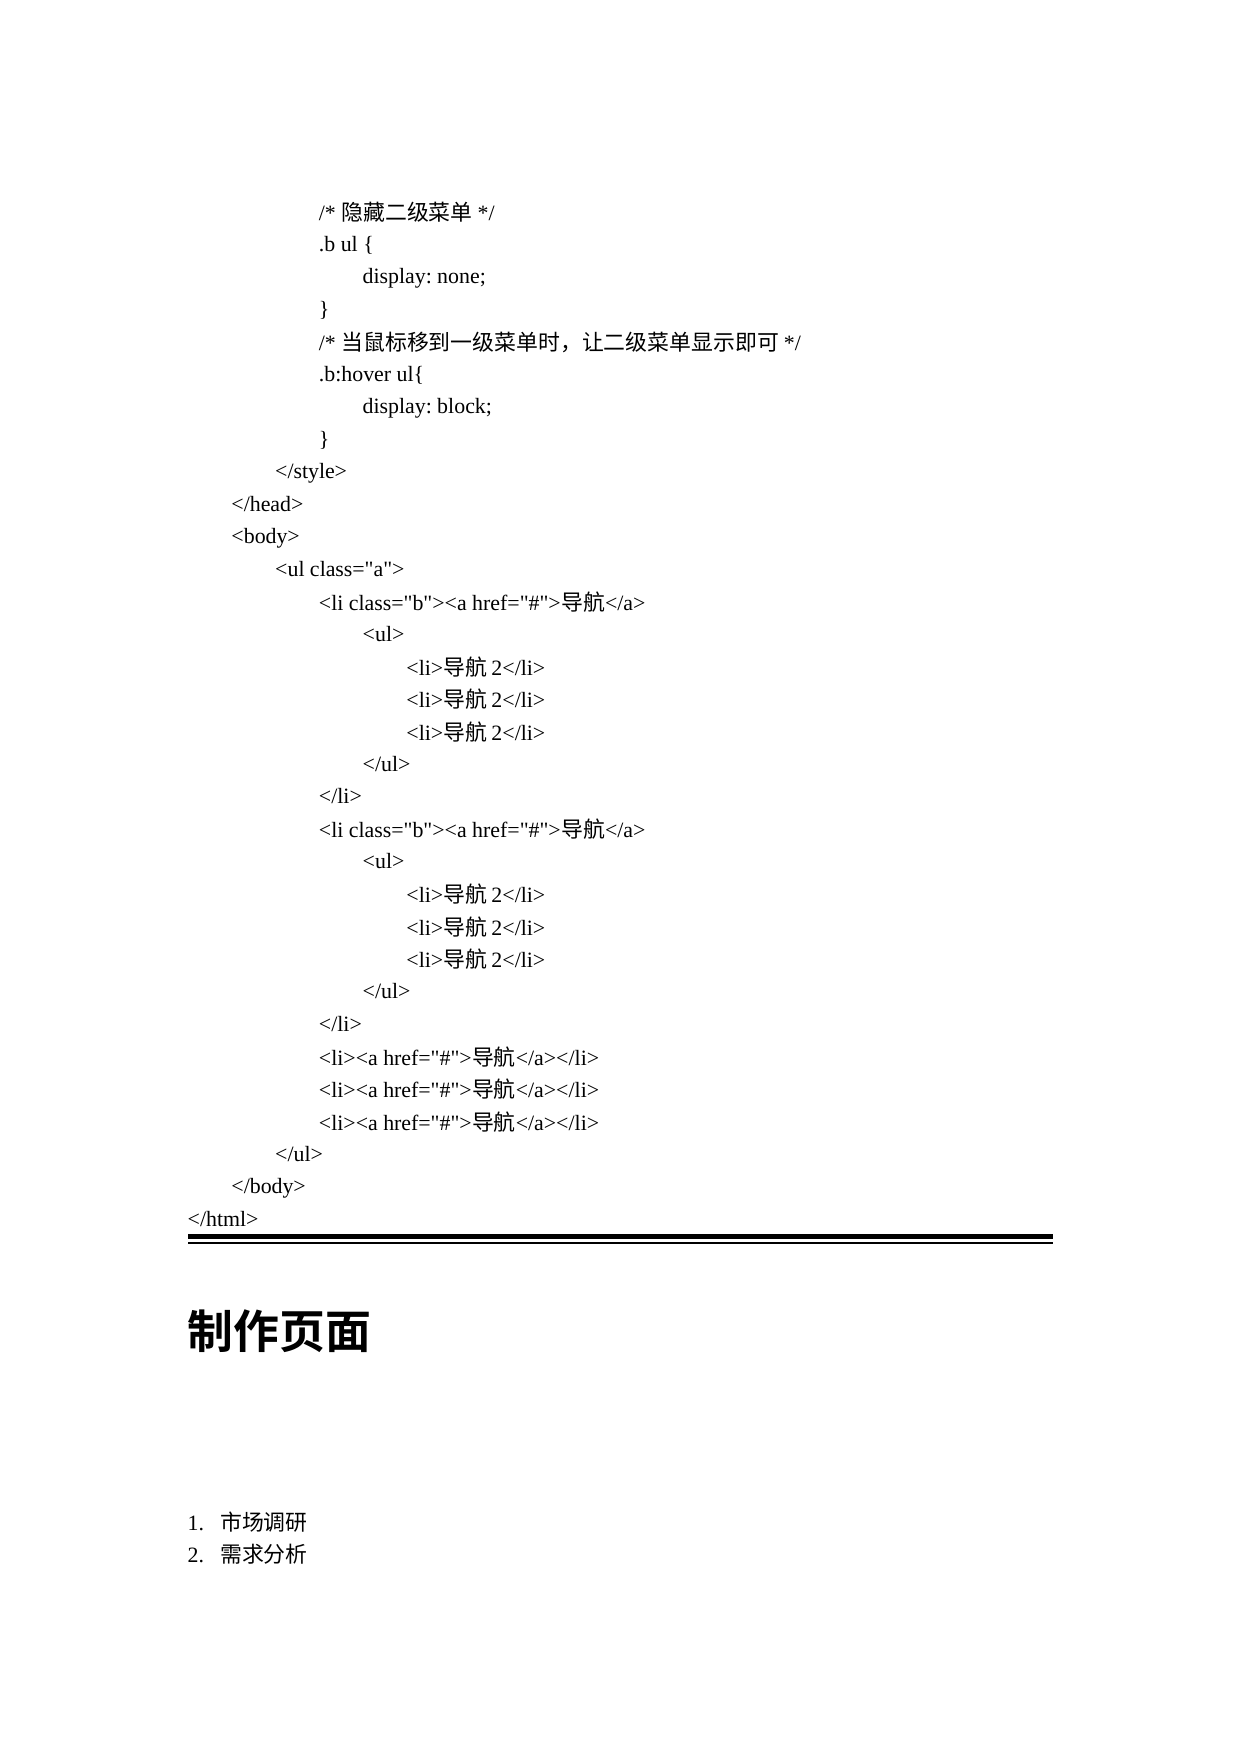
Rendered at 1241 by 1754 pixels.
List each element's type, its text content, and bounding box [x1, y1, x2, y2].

text </ul> [187, 1137, 1053, 1169]
text display: block; [187, 389, 1053, 422]
text </head> [187, 487, 1053, 519]
text <li><a href="#">导航</a></li> [187, 1104, 1053, 1137]
text <li><a href="#">导航</a></li> [187, 1072, 1053, 1104]
text /* 当鼠标移到一级菜单时，让二级菜单显示即可 */ [187, 324, 1053, 357]
text </style> [187, 454, 1053, 487]
text <ul> [187, 844, 1053, 877]
list 市场调研 [187, 1504, 1053, 1537]
text <li>导航2</li> [187, 942, 1053, 974]
subtitle 制作页面 [187, 1279, 1053, 1377]
text </ul> [187, 747, 1053, 779]
text .b ul { [187, 227, 1053, 259]
text </li> [187, 1007, 1053, 1039]
text .b:hover ul{ [187, 357, 1053, 389]
text <body> [187, 519, 1053, 552]
text </ul> [187, 974, 1053, 1007]
text <li>导航2</li> [187, 909, 1053, 942]
text <li>导航2</li> [187, 714, 1053, 747]
text <li>导航2</li> [187, 877, 1053, 909]
text <ul> [187, 617, 1053, 649]
text } [187, 292, 1053, 324]
text </body> [187, 1169, 1053, 1202]
text } [187, 422, 1053, 454]
text display: none; [187, 259, 1053, 292]
text </html> [187, 1202, 1053, 1244]
text </li> [187, 779, 1053, 812]
text <ul class="a"> [187, 552, 1053, 584]
text <li><a href="#">导航</a></li> [187, 1039, 1053, 1072]
text <li class="b"><a href="#">导航</a> [187, 812, 1053, 844]
text <li class="b"><a href="#">导航</a> [187, 584, 1053, 617]
text <li>导航2</li> [187, 682, 1053, 714]
text <li>导航2</li> [187, 649, 1053, 682]
text /* 隐藏二级菜单 */ [187, 194, 1053, 227]
list 需求分析 [187, 1537, 1053, 1569]
